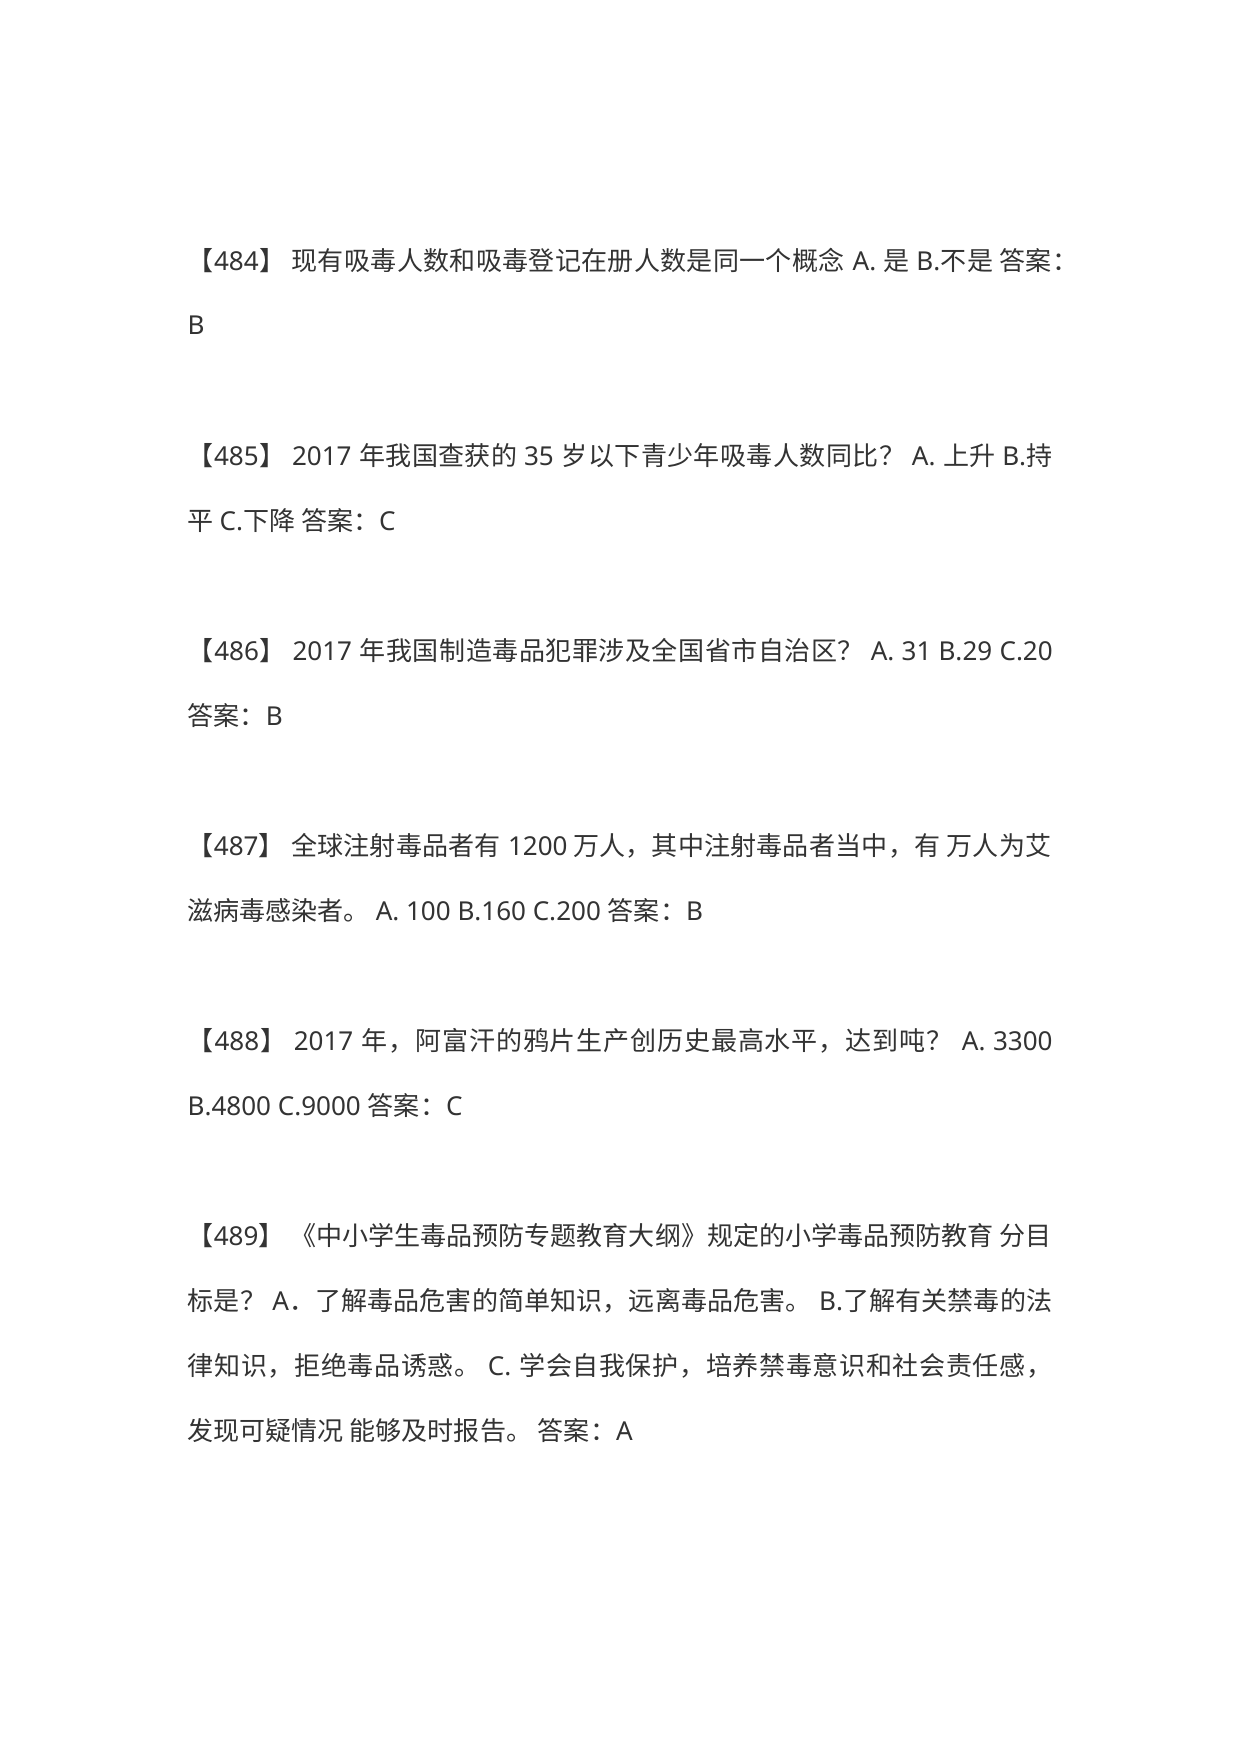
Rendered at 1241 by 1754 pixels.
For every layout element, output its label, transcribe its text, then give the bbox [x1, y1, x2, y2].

text 【488】 2017 年，阿富汗的鸦片生产创历史最高水平，达到吨？ A. 3300 B.4800 C.9000 答案：C [187, 1007, 1053, 1137]
text 【486】 2017 年我国制造毒品犯罪涉及全国省市自治区？ A. 31 B.29 C.20 答案：B [187, 617, 1053, 747]
text 【484】 现有吸毒人数和吸毒登记在册人数是同一个概念 A. 是 B.不是 答案：B [187, 227, 1053, 357]
text 【487】 全球注射毒品者有 1200万人，其中注射毒品者当中，有 万人为艾滋病毒感染者。 A. 100 B.160 C.200 答案：B [187, 812, 1053, 942]
text 【485】 2017 年我国查获的 35 岁以下青少年吸毒人数同比？ A. 上升 B.持平 C.下降 答案：C [187, 422, 1053, 552]
text 【489】 《中小学生毒品预防专题教育大纲》规定的小学毒品预防教育 分目标是？ A．了解毒品危害的简单知识，远离毒品危害。 B.了解有关禁毒的法律知识，拒绝毒品诱惑。 C. 学会自我保护，培养禁毒意识和社会责任感，发现可疑情况 能够及时报告。 答案：A [187, 1202, 1053, 1462]
